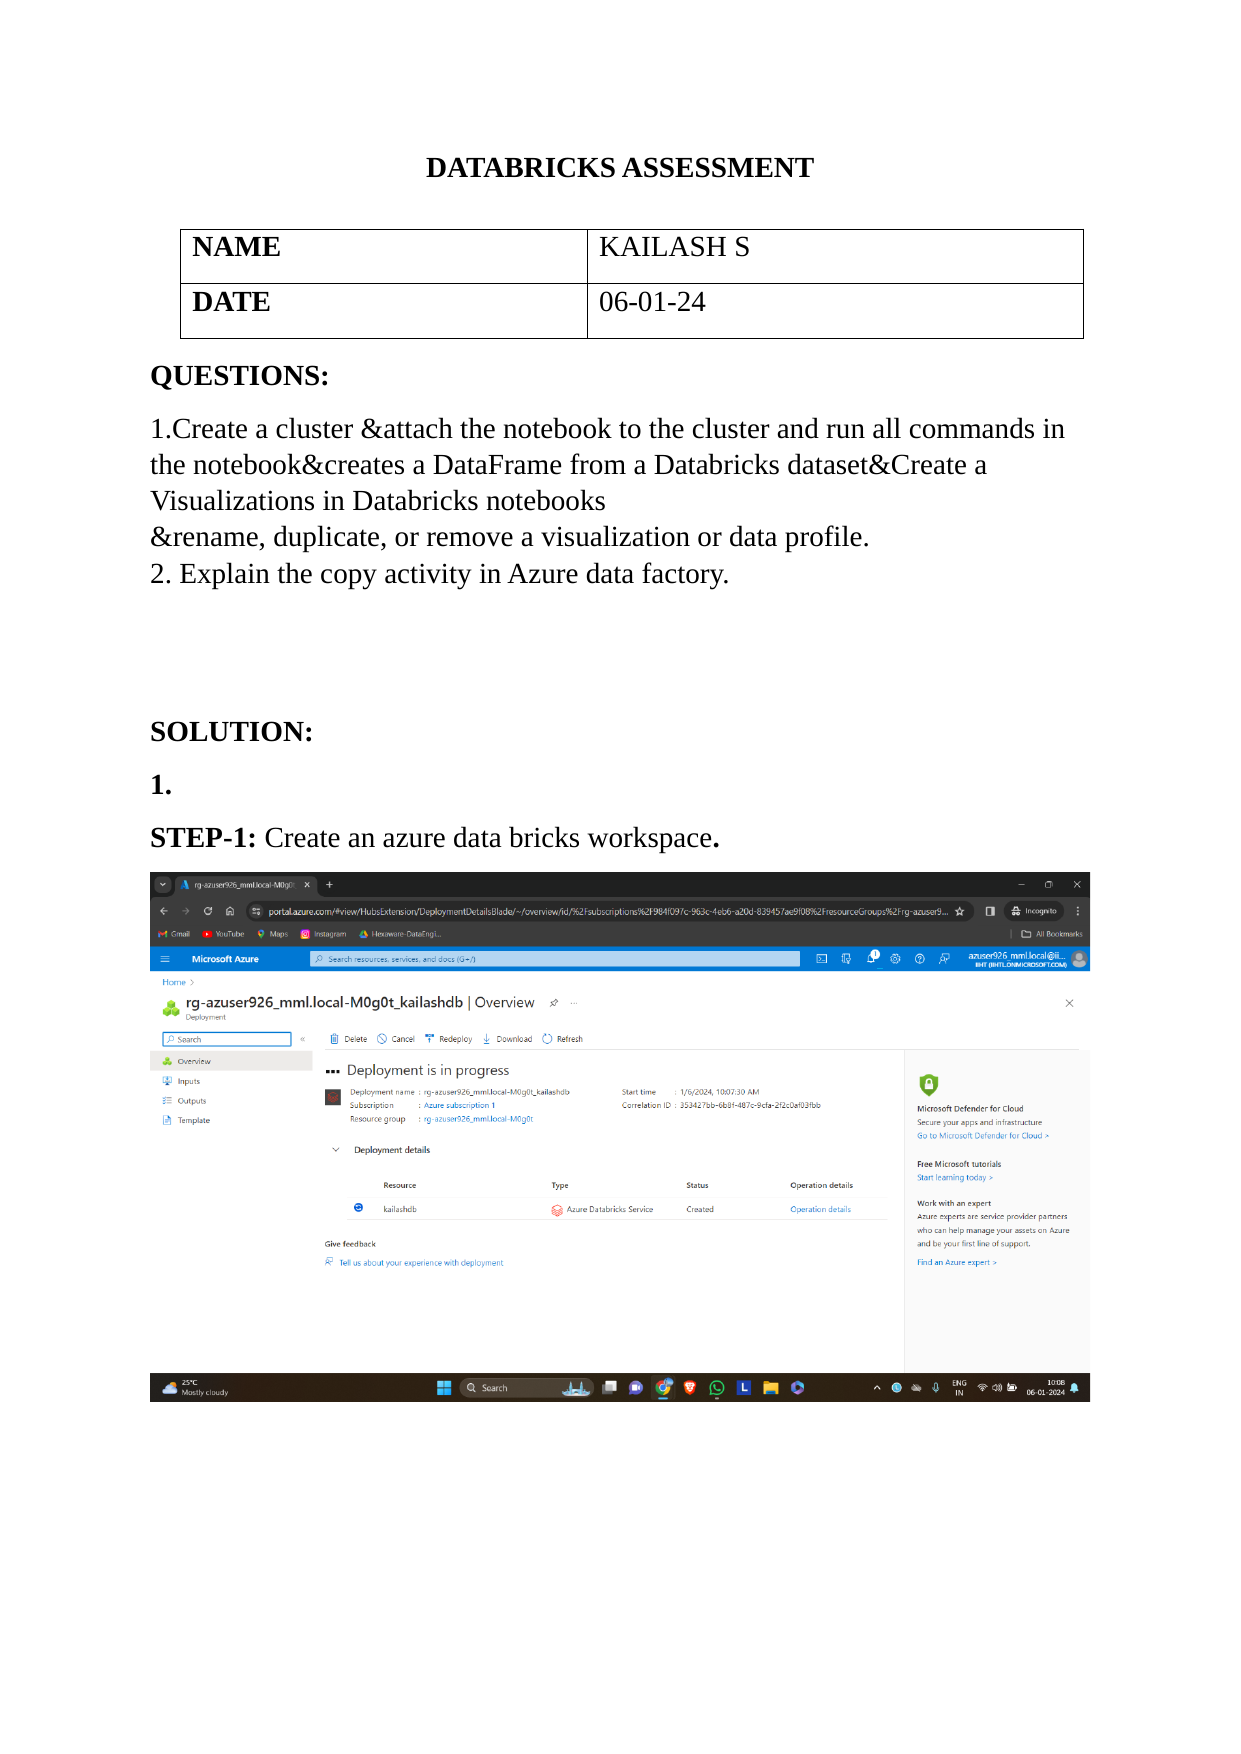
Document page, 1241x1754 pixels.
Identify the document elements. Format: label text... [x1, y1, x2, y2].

table_header NAME [181, 230, 587, 283]
text 1. [150, 767, 1090, 801]
table_cell DATE [181, 284, 587, 338]
table_cell 06-01-24 [588, 284, 1083, 338]
text QUESTIONS: [150, 256, 1090, 392]
text 1.Create a cluster &attach the notebook to the cluster and run all commands in the notebook&creates a DataFrame from a Databricks dataset&Create a Visualizations in Databricks notebooks &rename, duplicate, or remove a visualization or data profile. 2. Explain the copy activity in Azure data factory. [150, 411, 1090, 589]
text SOLUTION: [150, 714, 1090, 748]
picture [150, 872, 1091, 1402]
text DATABRICKS ASSESSMENT [150, 150, 1090, 183]
text STEP-1: Create an azure data bricks workspace. [150, 820, 1090, 853]
table_header KAILASH S [588, 230, 1083, 283]
